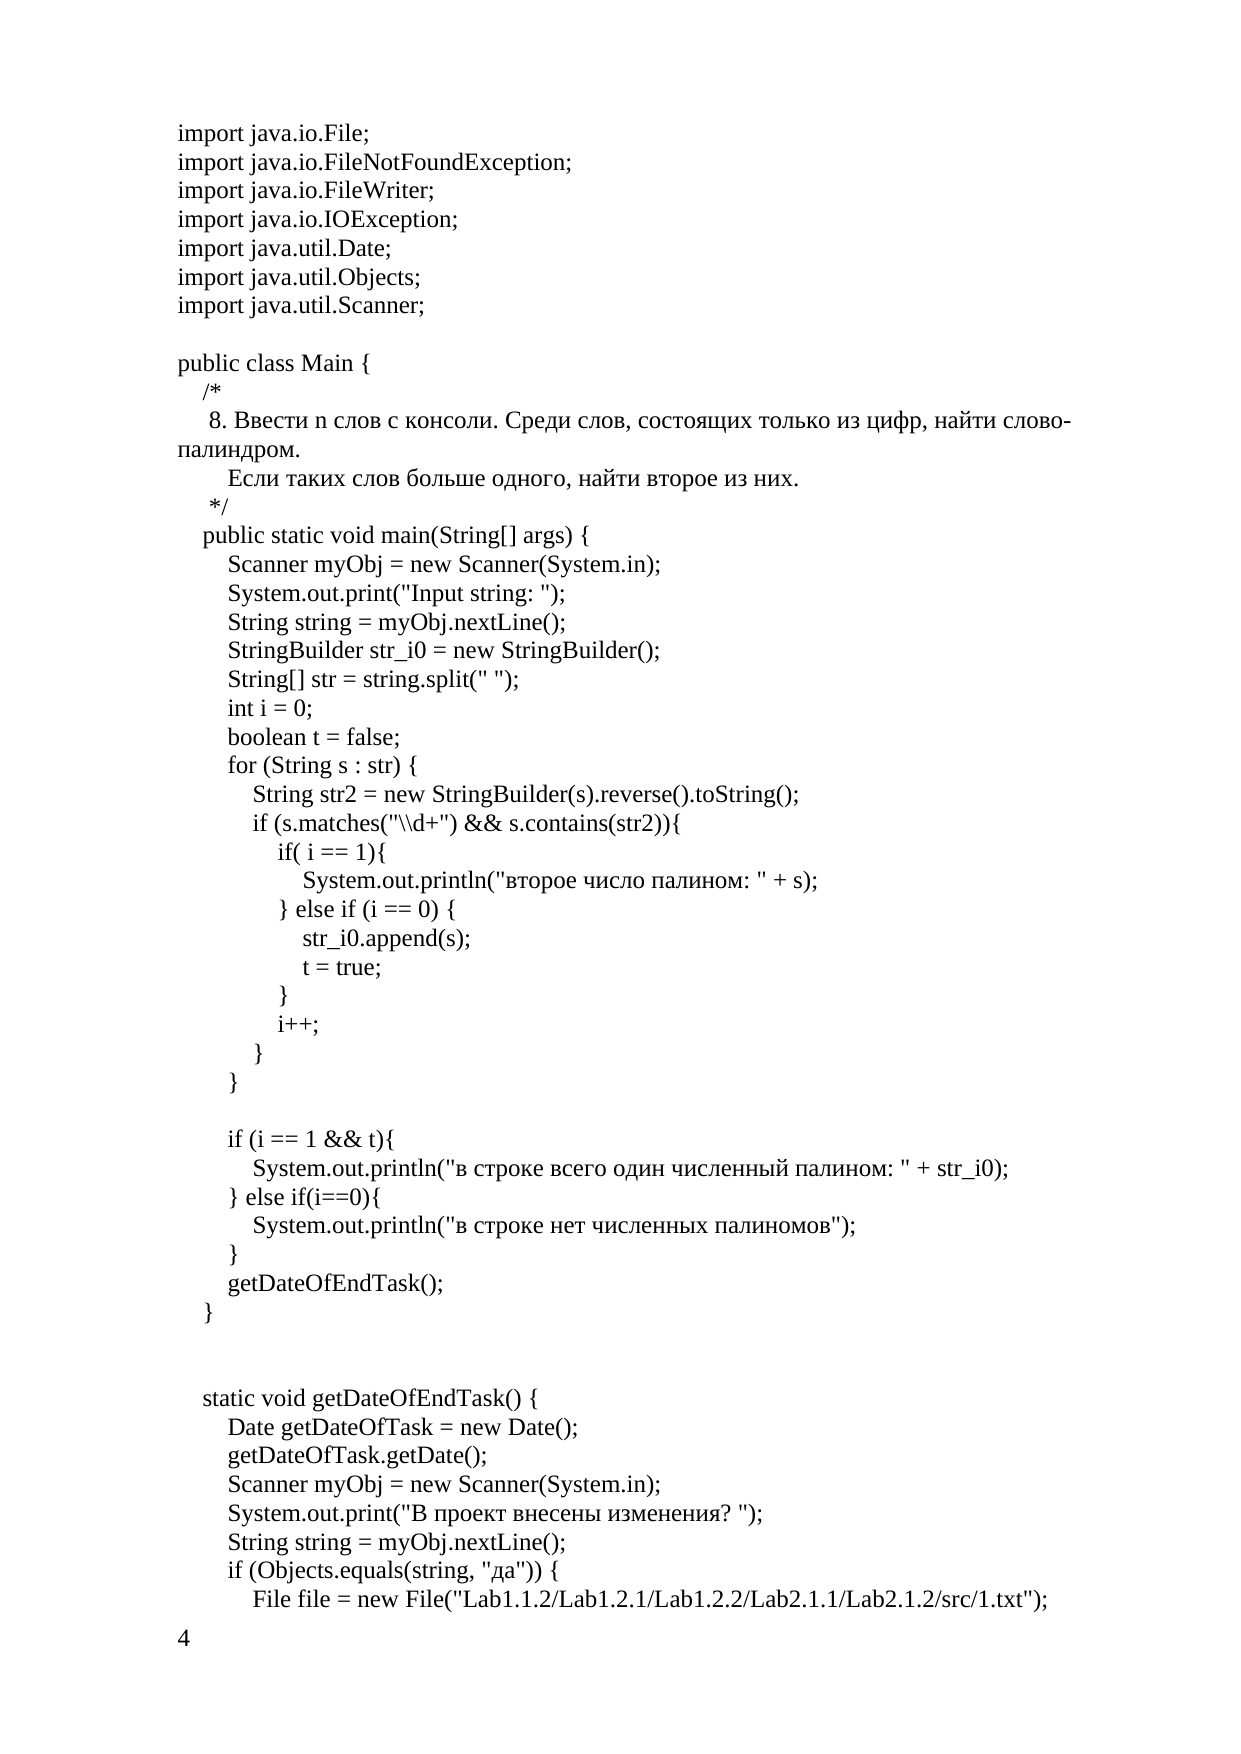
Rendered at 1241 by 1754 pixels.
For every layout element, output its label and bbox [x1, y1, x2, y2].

text [177, 118, 1152, 1613]
